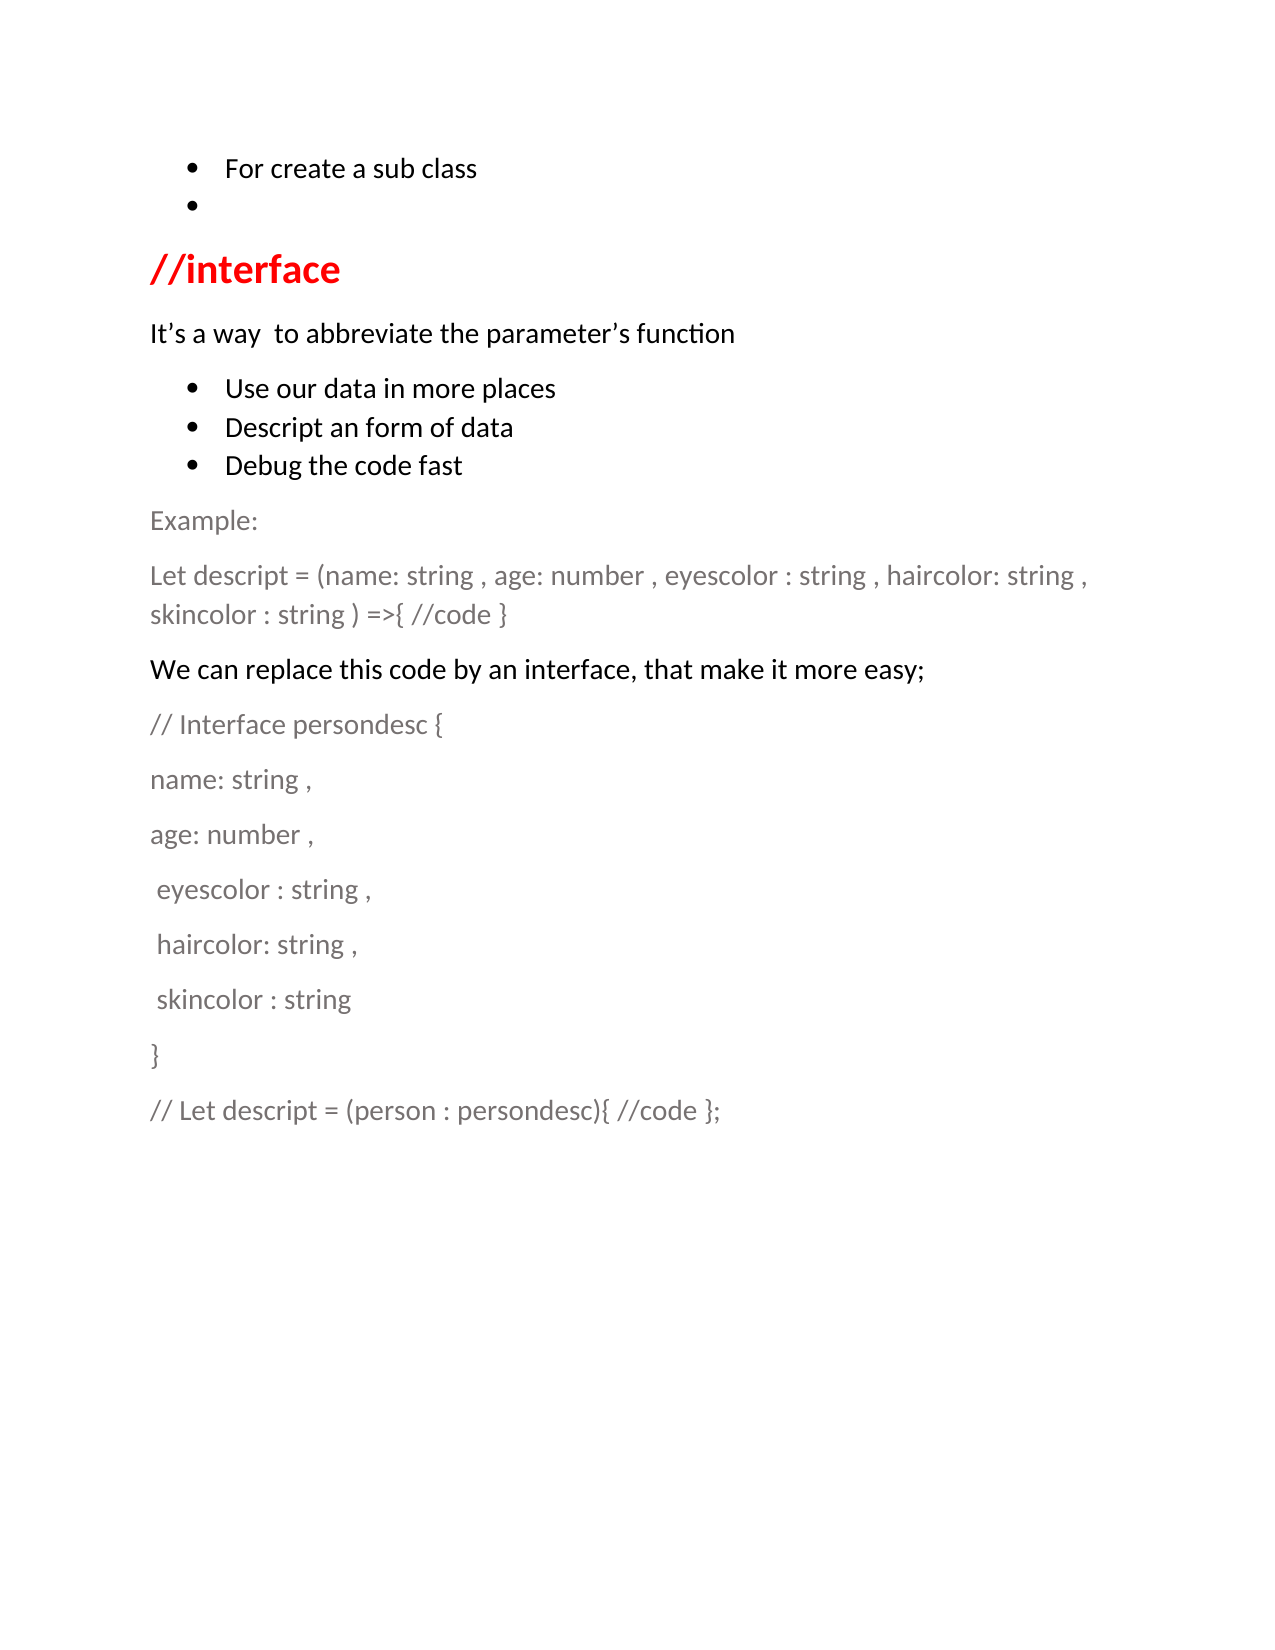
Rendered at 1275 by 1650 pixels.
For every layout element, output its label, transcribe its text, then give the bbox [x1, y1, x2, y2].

text Let descript = (name: string , age: number , eyescolor : string , haircolor: string , skincolor : string ) =>{ //code } [150, 557, 1125, 631]
text skincolor : string [150, 981, 1125, 1017]
text // Let descript = (person : persondesc){ //code }; [150, 1092, 1125, 1127]
list Descript an form of data [187, 409, 1125, 444]
list Use our data in more places [187, 370, 1125, 406]
text // Interface persondesc { [150, 706, 1125, 742]
text } [150, 1037, 1125, 1072]
text age: number , [150, 816, 1125, 852]
subtitle //interface [150, 243, 1125, 294]
list For create a sub class [187, 150, 1125, 186]
text eyescolor : string , [150, 871, 1125, 907]
text We can replace this code by an interface, that make it more easy; [150, 651, 1125, 686]
text Example: [150, 502, 1125, 538]
text haircolor: string , [150, 926, 1125, 962]
text It’s a way to abbreviate the parameter’s function [150, 315, 1125, 351]
text name: string , [150, 761, 1125, 797]
list Debug the code fast [187, 447, 1125, 483]
